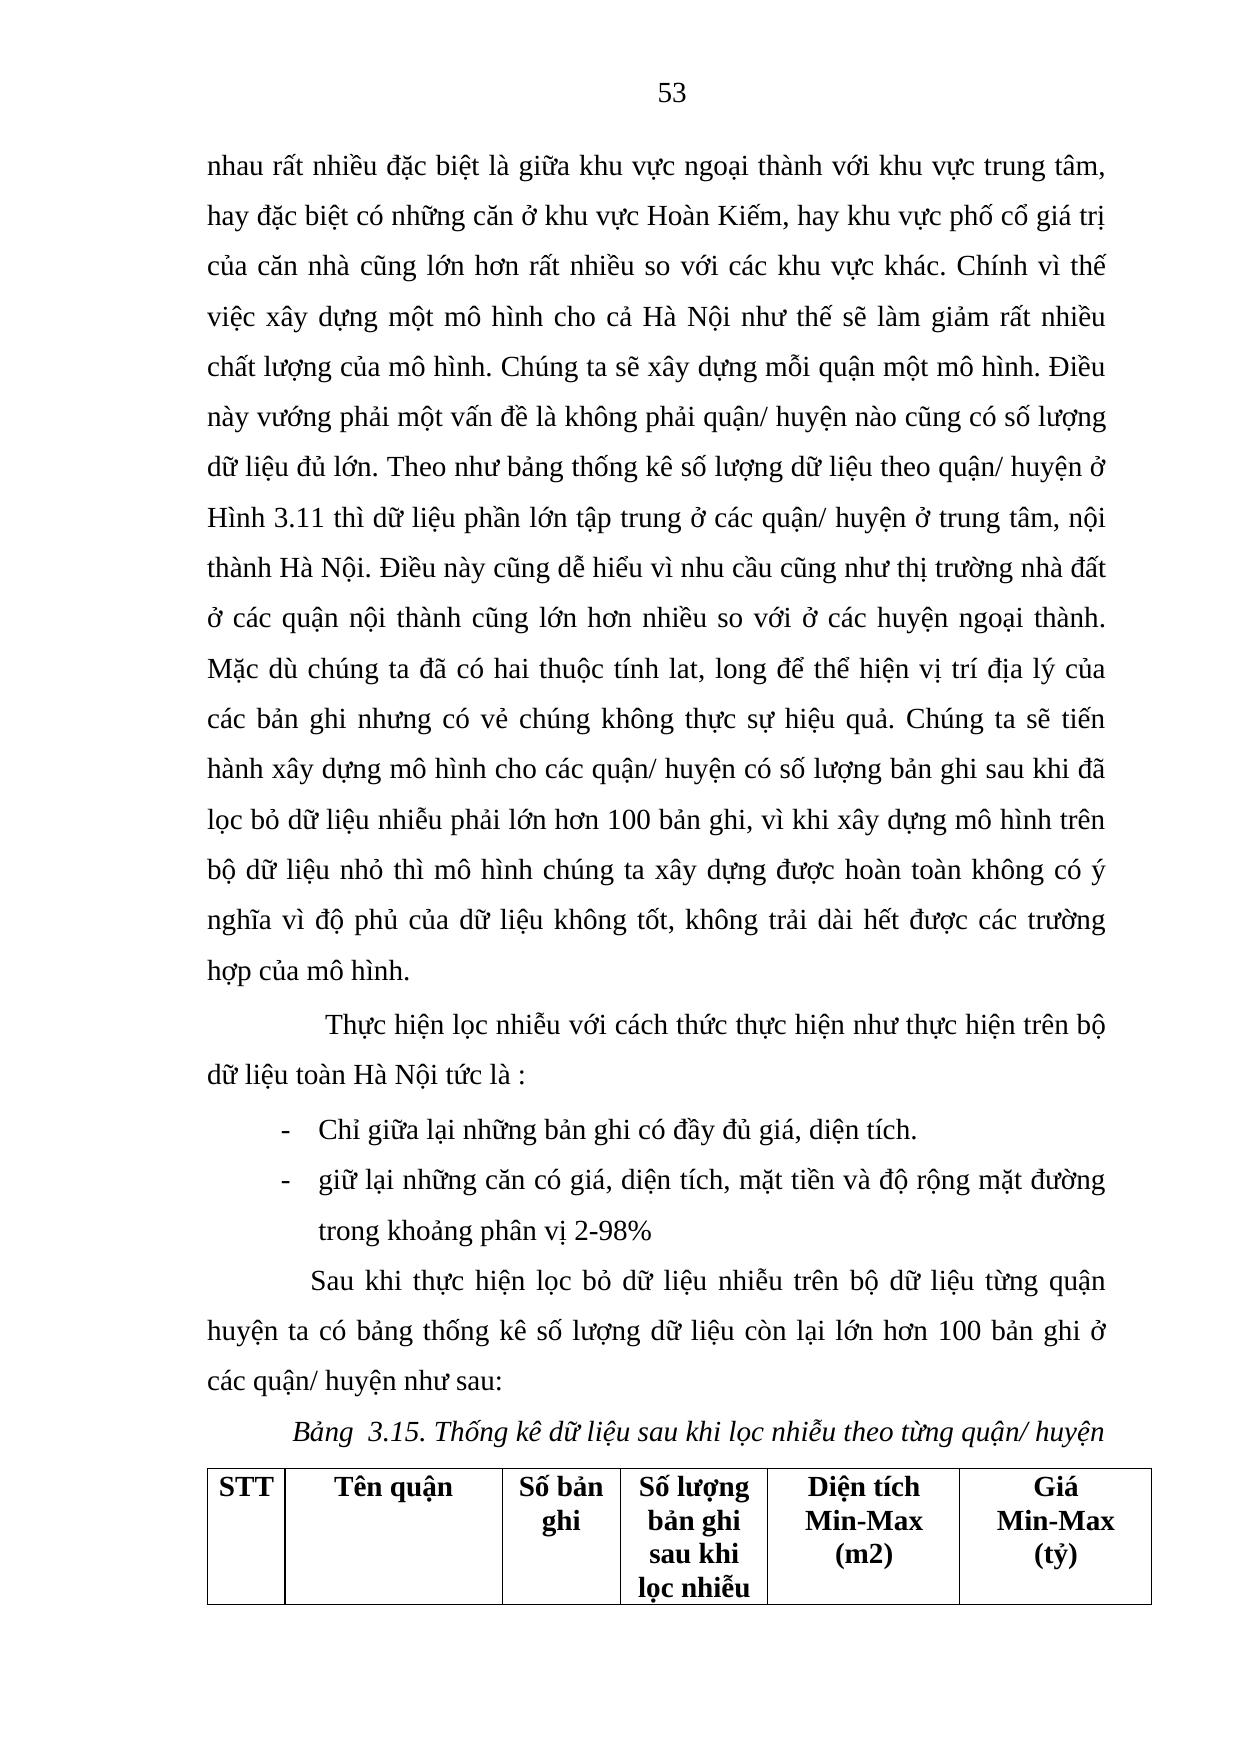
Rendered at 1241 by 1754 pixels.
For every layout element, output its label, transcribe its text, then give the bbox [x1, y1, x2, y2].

list Chỉ giữa lại những bản ghi có đầy đủ giá, diện tích. [281, 1112, 1107, 1146]
table_header Số lượng bản ghi sau khi lọc nhiễu [621, 1469, 767, 1603]
table_header Giá Min-Max (tỷ) [960, 1469, 1151, 1603]
list giữ lại những căn có giá, diện tích, mặt tiền và độ rộng mặt đường trong khoảng phân vị 2-98% [281, 1162, 1107, 1246]
table_header Số bản ghi [503, 1469, 620, 1603]
table_header Tên quận [286, 1469, 502, 1603]
text Thực hiện lọc nhiễu với cách thức thực hiện như thực hiện trên bộ dữ liệu toàn Hà Nội tức là : [207, 1007, 1107, 1091]
text Sau khi thực hiện lọc bỏ dữ liệu nhiễu trên bộ dữ liệu từng quận huyện ta có bảng thống kê số lượng dữ liệu còn lại lớn hơn 100 bản ghi ở các quận/ huyện như sau: [207, 1263, 1107, 1397]
table_header STT [208, 1469, 284, 1603]
text Bảng 3.15. Thống kê dữ liệu sau khi lọc nhiễu theo từng quận/ huyện [207, 1414, 1107, 1447]
table_header Diện tích Min-Max (m2) [768, 1469, 959, 1603]
